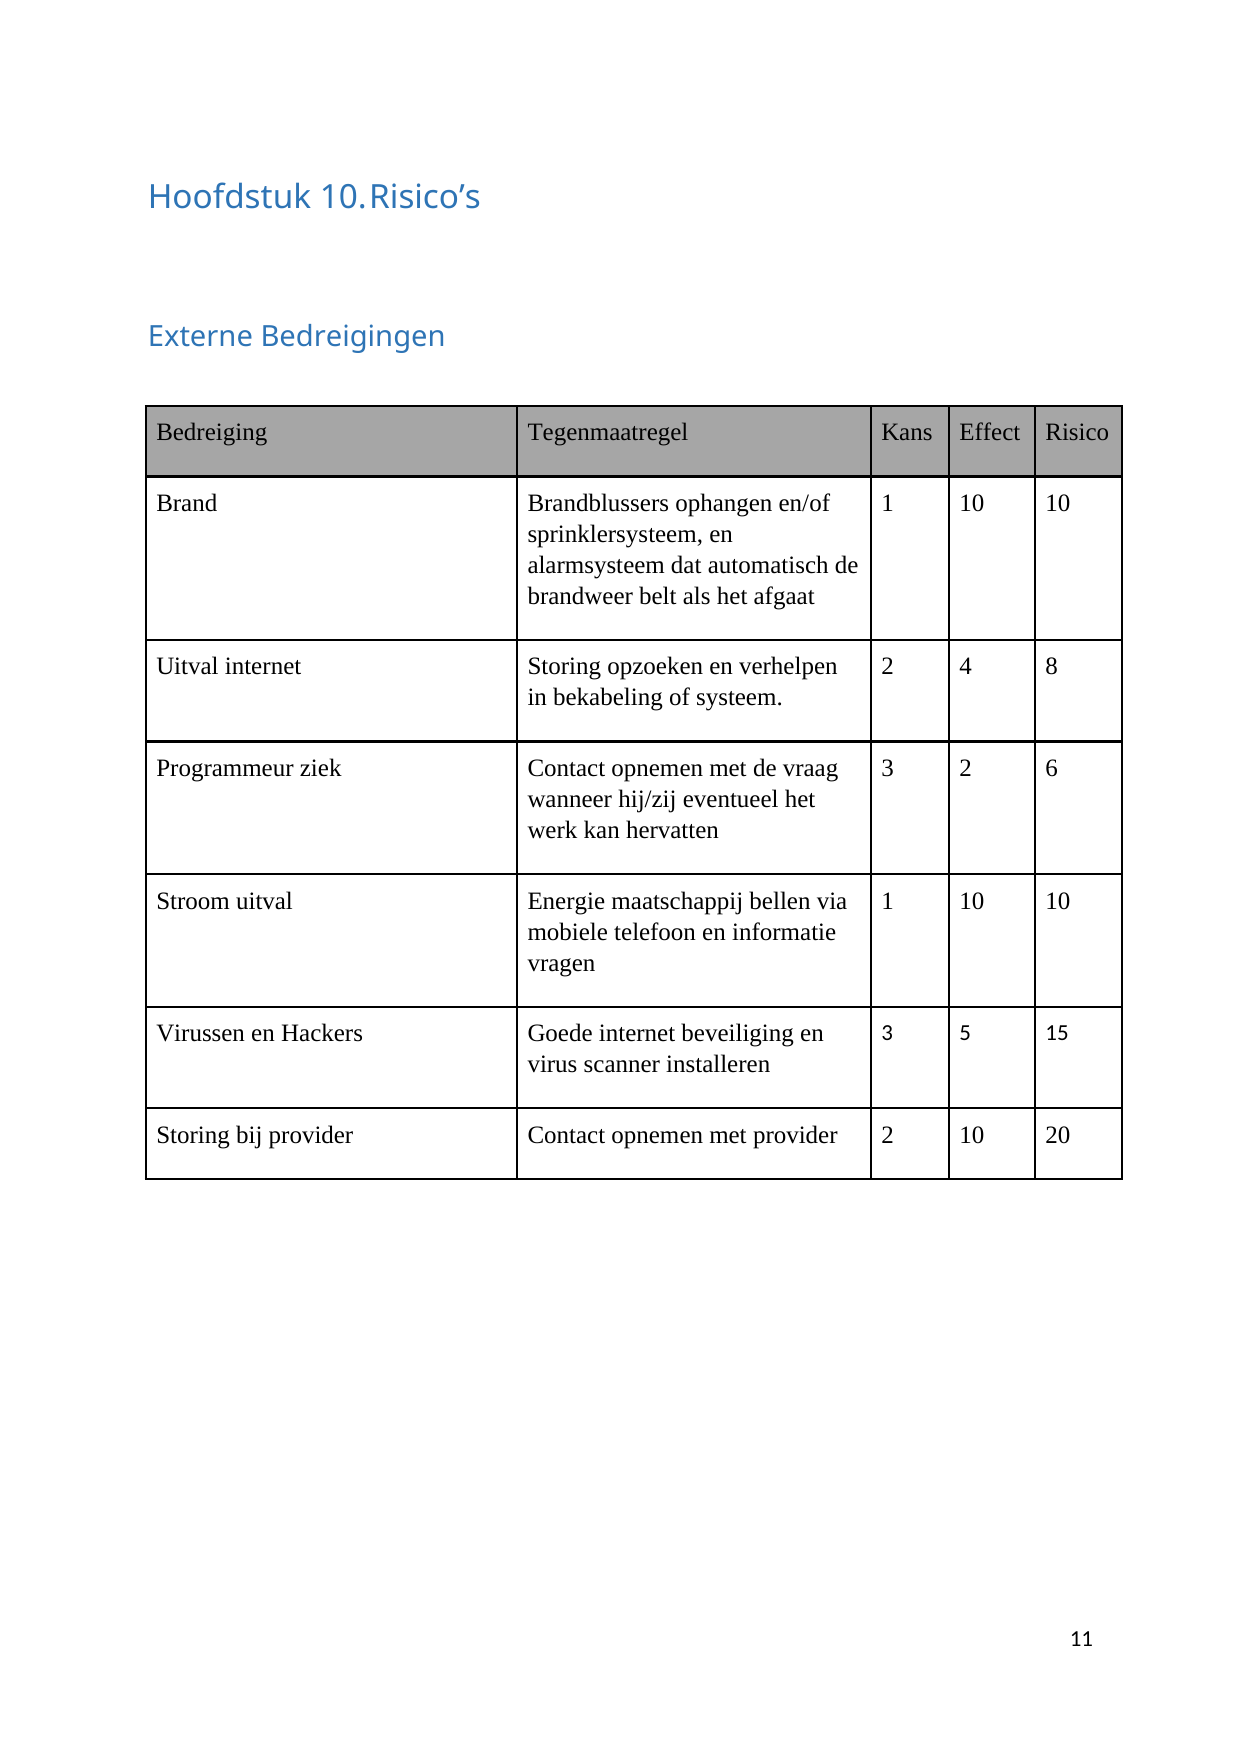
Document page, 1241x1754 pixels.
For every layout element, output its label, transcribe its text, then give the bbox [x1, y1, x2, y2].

table_cell Goede internet beveiliging en virus scanner installeren [518, 1008, 870, 1107]
table_cell Virussen en Hackers [147, 1008, 516, 1107]
table_cell 2 [872, 1109, 948, 1178]
table_cell 2 [950, 743, 1034, 873]
table_header Effect [950, 407, 1034, 475]
table_cell 2 [872, 641, 948, 740]
table_cell Storing bij provider [147, 1109, 516, 1178]
table_cell Contact opnemen met de vraag wanneer hij/zij eventueel het werk kan hervatten [518, 743, 870, 873]
table_cell 3 [872, 1008, 948, 1107]
table_cell Storing opzoeken en verhelpen in bekabeling of systeem. [518, 641, 870, 740]
table_header Kans [872, 407, 948, 475]
table_cell Brandblussers ophangen en/of sprinklersysteem, en alarmsysteem dat automatisch de brandweer belt als het afgaat [518, 478, 870, 639]
table_cell Stroom uitval [147, 875, 516, 1006]
table_cell 20 [1036, 1109, 1121, 1178]
table_cell Programmeur ziek [147, 743, 516, 873]
table_cell Brand [147, 478, 516, 639]
table_cell Contact opnemen met provider [518, 1109, 870, 1178]
table_cell 1 [872, 478, 948, 639]
subtitle Externe Bedreigingen [148, 315, 1093, 355]
table_header Risico [1036, 407, 1121, 475]
table_cell 8 [1036, 641, 1121, 740]
table_cell 3 [872, 743, 948, 873]
table_header Tegenmaatregel [518, 407, 870, 475]
table_cell 10 [950, 478, 1034, 639]
table_cell 1 [872, 875, 948, 1006]
table_cell 10 [950, 875, 1034, 1006]
table_cell 15 [1036, 1008, 1121, 1107]
table_cell 4 [950, 641, 1034, 740]
subtitle Hoofdstuk 10. Risico’s [148, 173, 1093, 218]
table_cell Uitval internet [147, 641, 516, 740]
table_cell 10 [1036, 478, 1121, 639]
table_header Bedreiging [147, 407, 516, 475]
table_cell 10 [1036, 875, 1121, 1006]
table_cell 5 [950, 1008, 1034, 1107]
table_cell 6 [1036, 743, 1121, 873]
table_cell Energie maatschappij bellen via mobiele telefoon en informatie vragen [518, 875, 870, 1006]
table_cell 10 [950, 1109, 1034, 1178]
